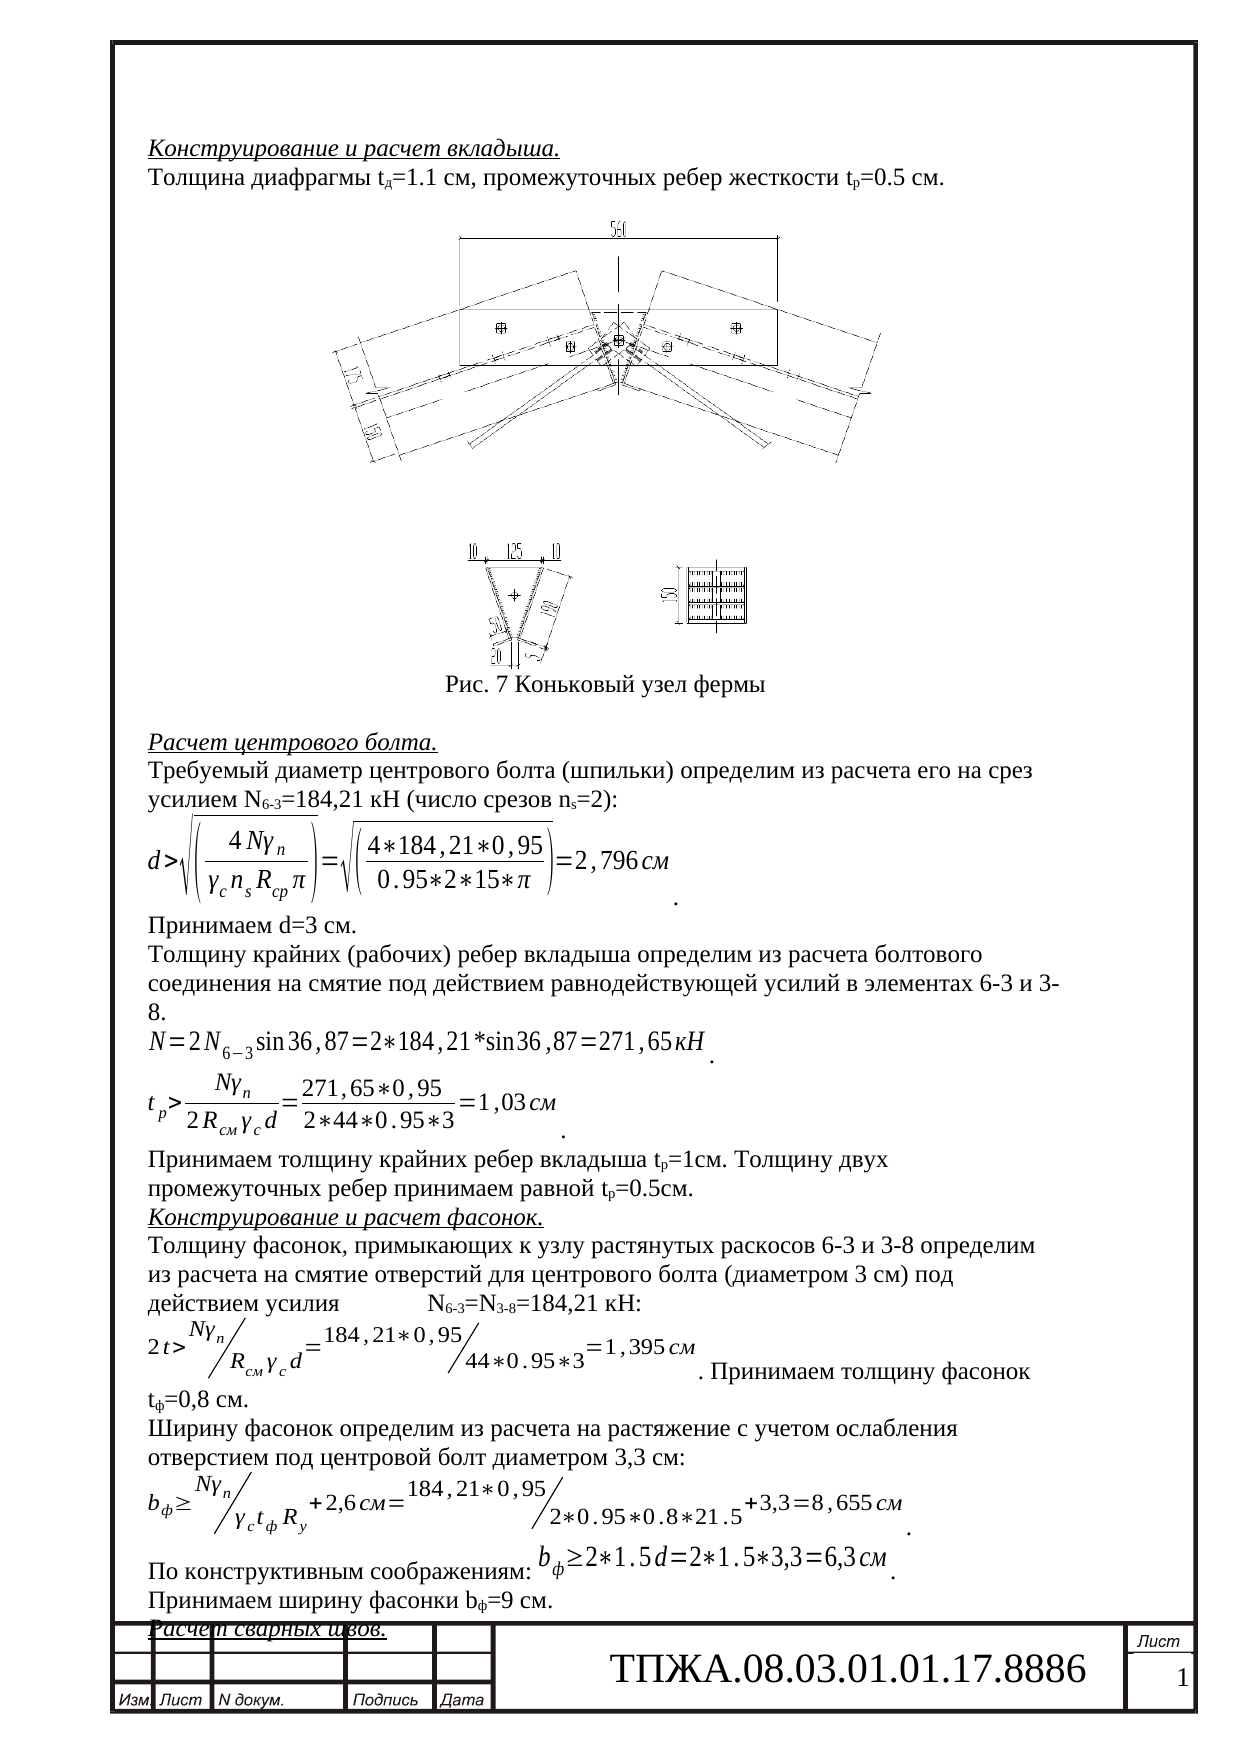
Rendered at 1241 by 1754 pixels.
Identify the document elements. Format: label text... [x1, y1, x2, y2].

text Принимаем толщину крайних ребер вкладыша tр=1см. Толщину двух промежуточных ребер принимаем равной tр=0.5см. [148, 1144, 1063, 1202]
text Ширину фасонок определим из расчета на растяжение с учетом ослабления отверстием под центровой болт диаметром 3,3 см: [148, 1413, 1063, 1471]
text Толщина диафрагмы tд=1.1 см, промежуточных ребер жесткости tр=0.5 см. [148, 162, 1063, 190]
text . [148, 1068, 1063, 1144]
text . [148, 1471, 1063, 1540]
text Конструирование и расчет фасонок. [148, 1202, 1063, 1230]
text Расчет центрового болта. [148, 727, 1063, 755]
text . [148, 1026, 1063, 1068]
text Конструирование и расчет вкладыша. [148, 133, 1063, 162]
text Рис. 7 Коньковый узел фермы [148, 669, 1063, 698]
text Требуемый диаметр центрового болта (шпильки) определим из расчета его на срез усилием N6-3=184,21 кН (число срезов ns=2): . [148, 755, 1063, 911]
text Принимаем ширину фасонки bф=9 см. [148, 1585, 1063, 1613]
text По конструктивным соображениям: . [148, 1540, 1063, 1585]
text Толщину крайних (рабочих) ребер вкладыша определим из расчета болтового соединения на смятие под действием равнодействующей усилий в элементах 6-3 и 3-8. [148, 939, 1063, 1026]
text Принимаем d=3 см. [148, 911, 1063, 939]
text Расчет сварных швов. [148, 1613, 1063, 1642]
text Толщину фасонок, примыкающих к узлу растянутых раскосов 6-3 и 3-8 определим из расчета на смятие отверстий для центрового болта (диаметром 3 см) под действием усилия N6-3=N3-8=184,21 кН: . Принимаем толщину фасонок tф=0,8 см. [148, 1230, 1063, 1413]
